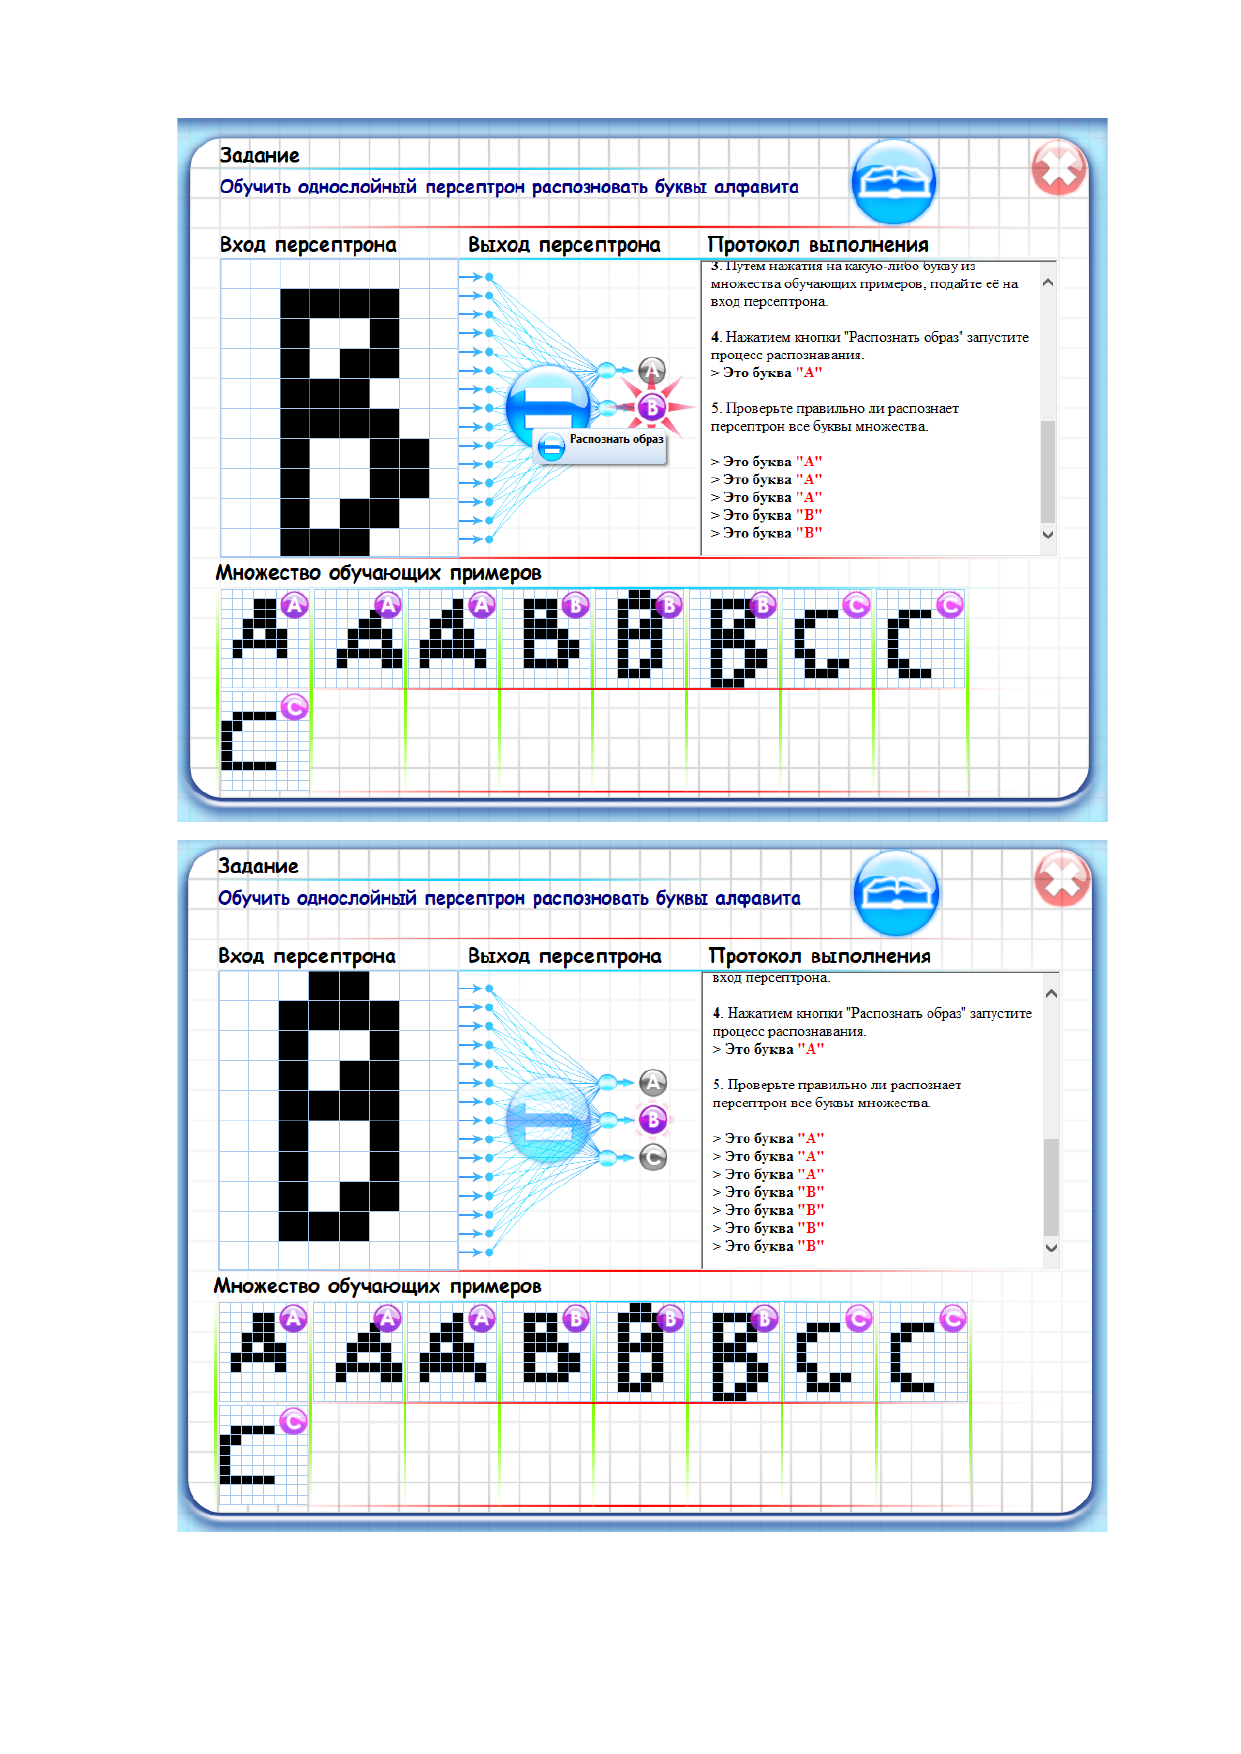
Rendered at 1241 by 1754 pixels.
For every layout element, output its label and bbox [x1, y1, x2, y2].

picture [177, 118, 1108, 822]
picture [177, 840, 1108, 1532]
